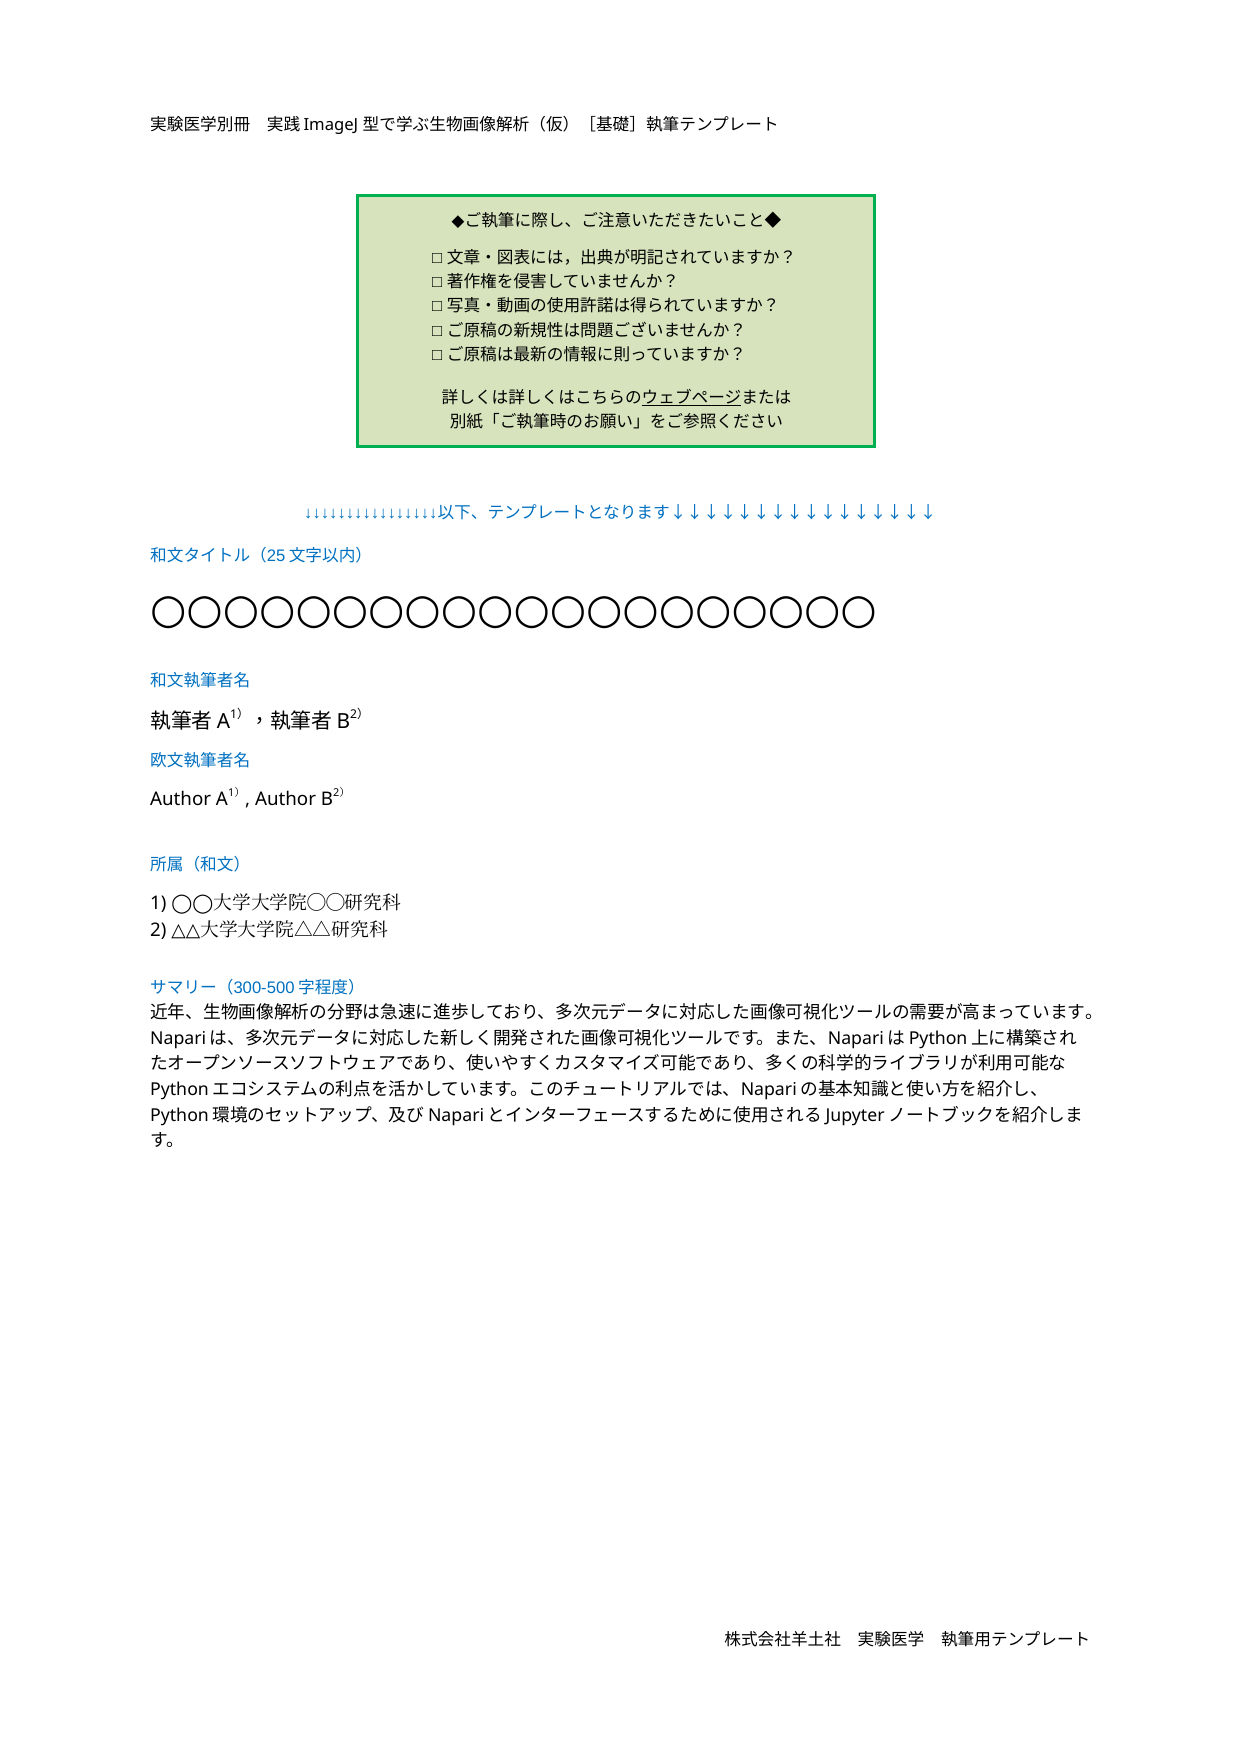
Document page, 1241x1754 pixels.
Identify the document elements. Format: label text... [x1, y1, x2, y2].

text 欧文執筆者名 [150, 747, 1090, 771]
text ↓↓↓↓↓↓↓↓↓↓↓↓↓↓↓↓以下、テンプレートとなります↓↓↓↓↓↓↓↓↓↓↓↓↓↓↓↓ [150, 499, 1090, 523]
text Author A1）, Author B2） [150, 783, 1090, 811]
text 1) ◯◯大学大学院◯◯研究科 [150, 888, 1090, 915]
text 執筆者A1），執筆者B2） [150, 704, 1090, 734]
text 近年、生物画像解析の分野は急速に進歩しており、多次元データに対応した画像可視化ツールの需要が高まっています。Napariは、多次元データに対応した新しく開発された画像可視化ツールです。また、NapariはPython上に構築されたオープンソースソフトウェアであり、使いやすくカスタマイズ可能であり、多くの科学的ライブラリが利用可能なPythonエコシステムの利点を活かしています。このチュートリアルでは、Napariの基本知識と使い方を紹介し、Python環境のセットアップ、及びNapariとインターフェースするために使用されるJupyterノートブックを紹介します。 [150, 998, 1090, 1152]
text ○○○○○○○○○○○○○○○○○○○○ [150, 579, 1090, 636]
text 和文執筆者名 [150, 667, 1090, 692]
table_header ◆ご執筆に際し、ご注意いただきたいこと◆ □ 文章・図表には，出典が明記されていますか？ □ 著作権を侵害していませんか？ □ 写真・動画の使用許諾は得られていますか？ □ ご原稿の新規性は問題ございませんか？ □ ご原稿は最新の情報に則っていますか？ 詳しくは詳しくはこちらのウェブページまたは 別紙「ご執筆時のお願い」をご参照ください [359, 197, 873, 445]
text 2) △△大学大学院△△研究科 [150, 915, 1090, 942]
text サマリー（300-500字程度） [150, 974, 1090, 998]
text 所属（和文） [150, 851, 1090, 876]
text 和文タイトル（25文字以内） [150, 542, 1090, 566]
